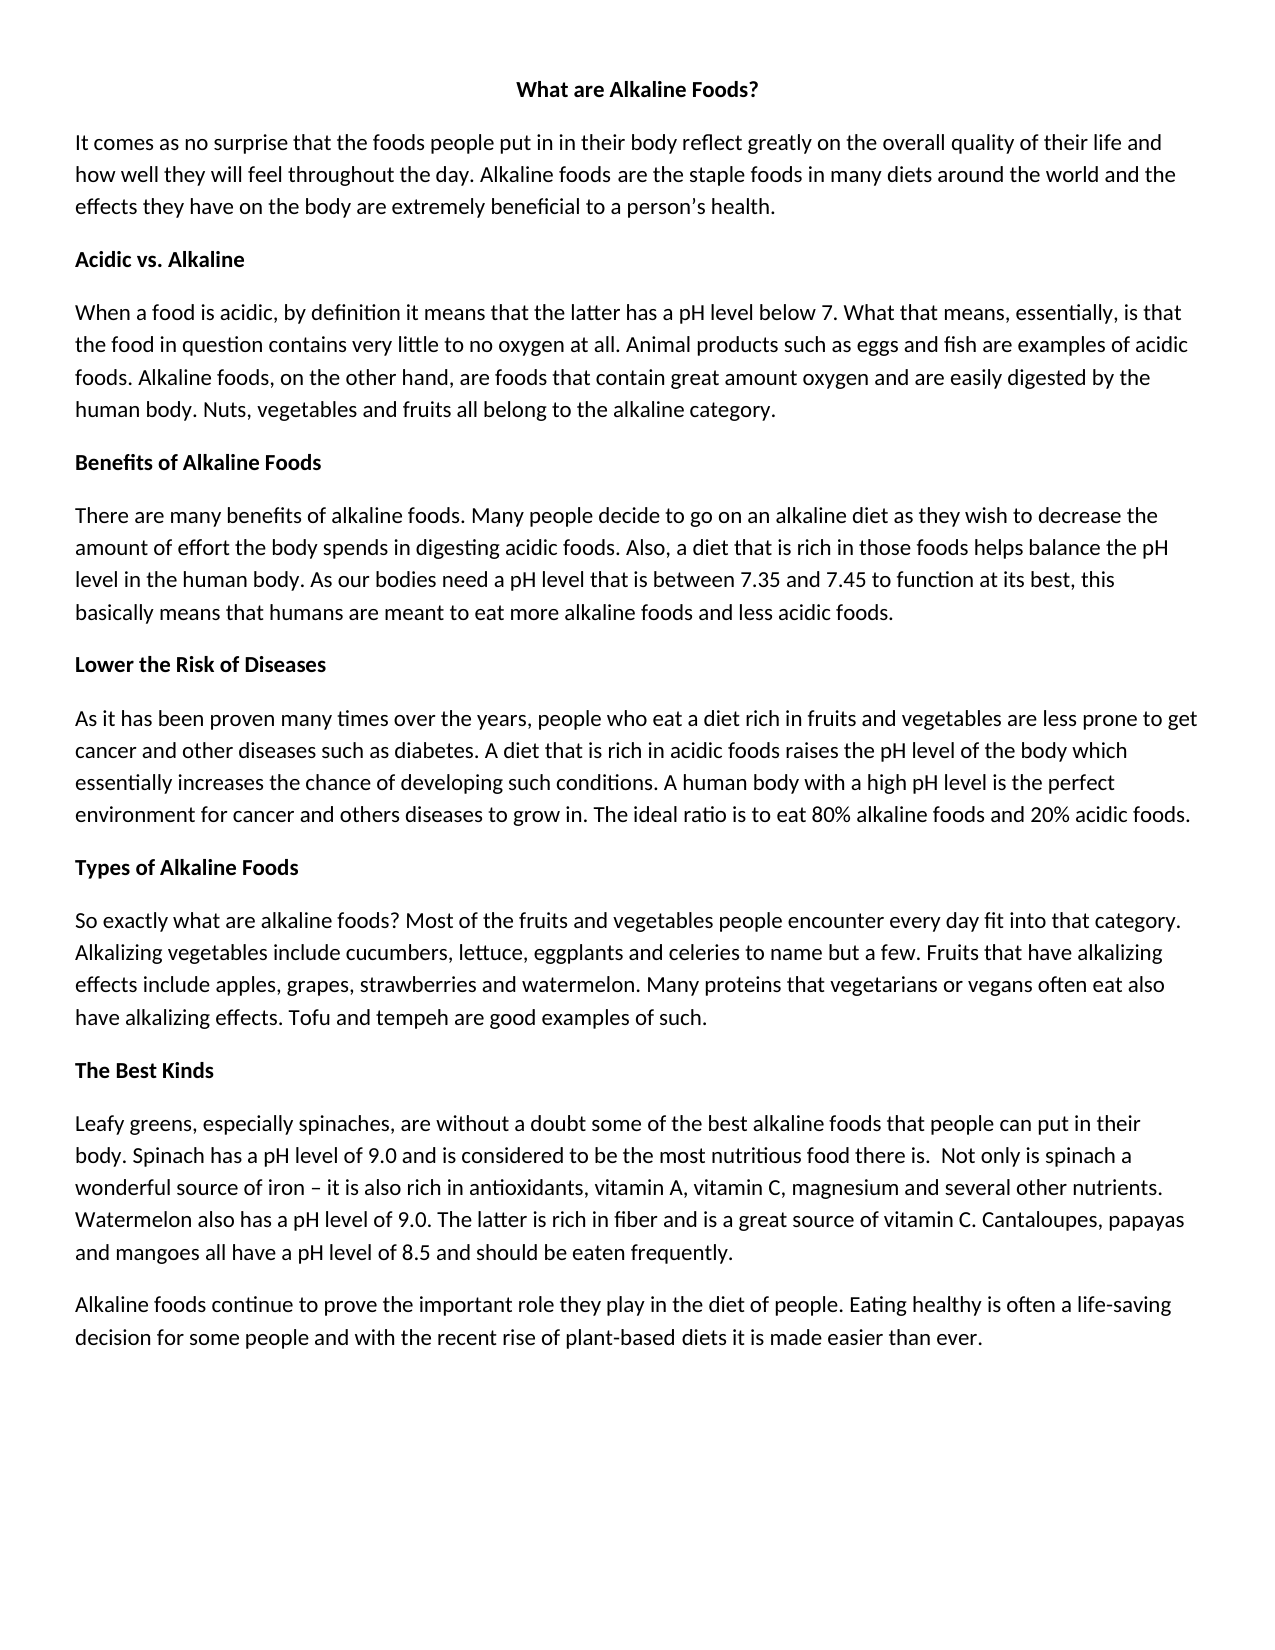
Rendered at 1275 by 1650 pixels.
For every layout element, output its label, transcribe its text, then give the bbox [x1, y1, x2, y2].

text When a food is acidic, by definition it means that the latter has a pH level below 7. What that means, essentially, is that the food in question contains very little to no oxygen at all. Animal products such as eggs and fish are examples of acidic foods. Alkaline foods, on the other hand, are foods that contain great amount oxygen and are easily digested by the human body. Nuts, vegetables and fruits all belong to the alkaline category. [75, 298, 1200, 423]
text Benefits of Alkaline Foods [75, 448, 1200, 476]
text As it has been proven many times over the years, people who eat a diet rich in fruits and vegetables are less prone to get cancer and other diseases such as diabetes. A diet that is rich in acidic foods raises the pH level of the body which essentially increases the chance of developing such conditions. A human body with a high pH level is the perfect environment for cancer and others diseases to grow in. The ideal ratio is to eat 80% alkaline foods and 20% acidic foods. [75, 704, 1200, 828]
text What are Alkaline Foods? [75, 75, 1200, 103]
text It comes as no surprise that the foods people put in in their body reflect greatly on the overall quality of their life and how well they will feel throughout the day. Alkaline foods are the staple foods in many diets around the world and the effects they have on the body are extremely beneficial to a person’s health. [75, 128, 1200, 220]
text Acidic vs. Alkaline [75, 245, 1200, 273]
text Alkaline foods continue to prove the important role they play in the diet of people. Eating healthy is often a life-saving decision for some people and with the recent rise of plant-based diets it is made easier than ever. [75, 1291, 1200, 1351]
text The Best Kinds [75, 1056, 1200, 1084]
text Leafy greens, especially spinaches, are without a doubt some of the best alkaline foods that people can put in their body. Spinach has a pH level of 9.0 and is considered to be the most nutritious food there is. Not only is spinach a wonderful source of iron – it is also rich in antioxidants, vitamin A, vitamin C, magnesium and several other nutrients. Watermelon also has a pH level of 9.0. The latter is rich in fiber and is a great source of vitamin C. Cantaloupes, papayas and mangoes all have a pH level of 8.5 and should be eaten frequently. [75, 1109, 1200, 1266]
text There are many benefits of alkaline foods. Many people decide to go on an alkaline diet as they wish to decrease the amount of effort the body spends in digesting acidic foods. Also, a diet that is rich in those foods helps balance the pH level in the human body. As our bodies need a pH level that is between 7.35 and 7.45 to function at its best, this basically means that humans are meant to eat more alkaline foods and less acidic foods. [75, 501, 1200, 626]
text Types of Alkaline Foods [75, 853, 1200, 881]
text So exactly what are alkaline foods? Most of the fruits and vegetables people encounter every day fit into that category. Alkalizing vegetables include cucumbers, lettuce, eggplants and celeries to name but a few. Fruits that have alkalizing effects include apples, grapes, strawberries and watermelon. Many proteins that vegetarians or vegans often eat also have alkalizing effects. Tofu and tempeh are good examples of such. [75, 906, 1200, 1031]
text Lower the Risk of Diseases [75, 651, 1200, 679]
